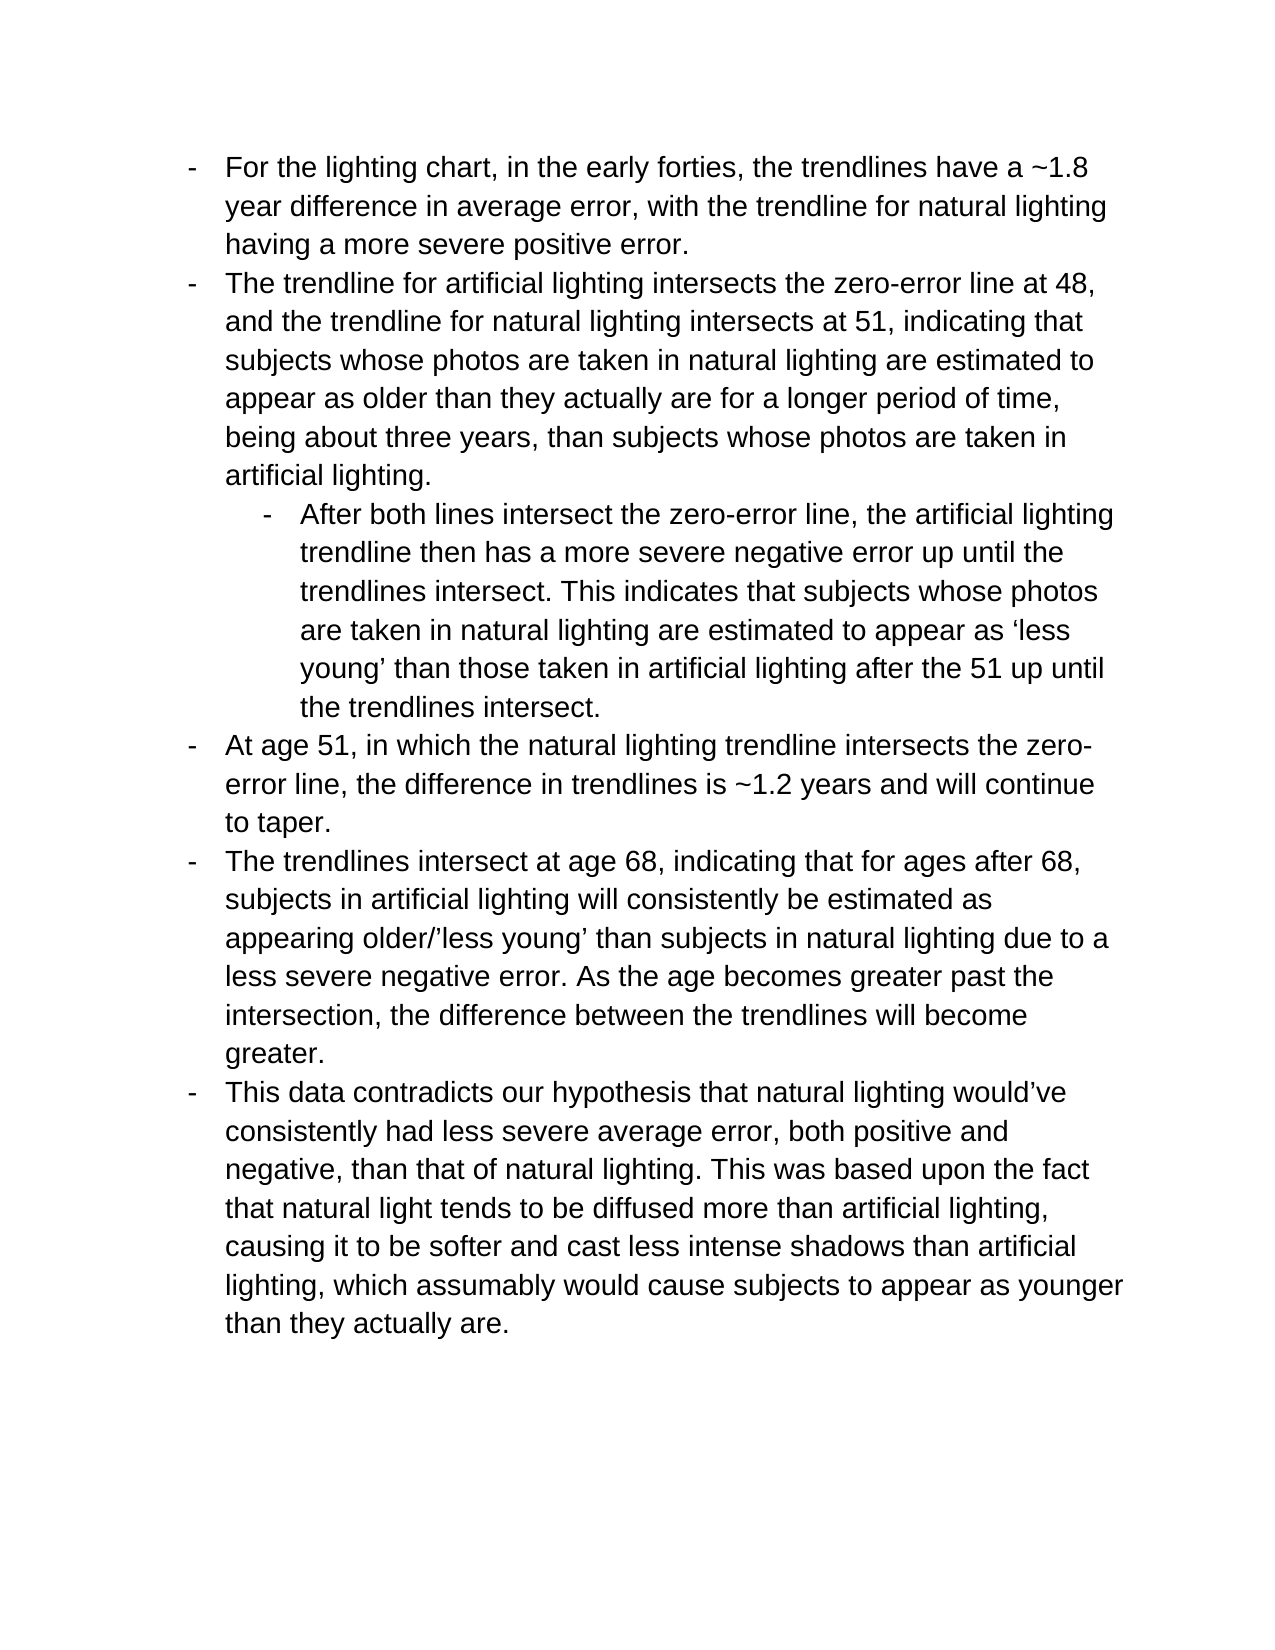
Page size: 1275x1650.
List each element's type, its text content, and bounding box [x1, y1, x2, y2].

list The trendlines intersect at age 68, indicating that for ages after 68, subjects in artificial lighting will consistently be estimated as appearing older/’less young’ than subjects in natural lighting due to a less severe negative error. As the age becomes greater past the intersection, the difference between the trendlines will become greater. [187, 844, 1125, 1070]
list At age 51, in which the natural lighting trendline intersects the zero-error line, the difference in trendlines is ~1.2 years and will continue to taper. [187, 728, 1125, 839]
list After both lines intersect the zero-error line, the artificial lighting trendline then has a more severe negative error up until the trendlines intersect. This indicates that subjects whose photos are taken in natural lighting are estimated to appear as ‘less young’ than those taken in artificial lighting after the 51 up until the trendlines intersect. [262, 497, 1125, 723]
list For the lighting chart, in the early forties, the trendlines have a ~1.8 year difference in average error, with the trendline for natural lighting having a more severe positive error. [187, 150, 1125, 261]
list The trendline for artificial lighting intersects the zero-error line at 48, and the trendline for natural lighting intersects at 51, indicating that subjects whose photos are taken in natural lighting are estimated to appear as older than they actually are for a longer period of time, being about three years, than subjects whose photos are taken in artificial lighting. [187, 266, 1125, 492]
list This data contradicts our hypothesis that natural lighting would’ve consistently had less severe average error, both positive and negative, than that of natural lighting. This was based upon the fact that natural light tends to be diffused more than artificial lighting, causing it to be softer and cast less intense shadows than artificial lighting, which assumably would cause subjects to appear as younger than they actually are. [187, 1075, 1125, 1340]
